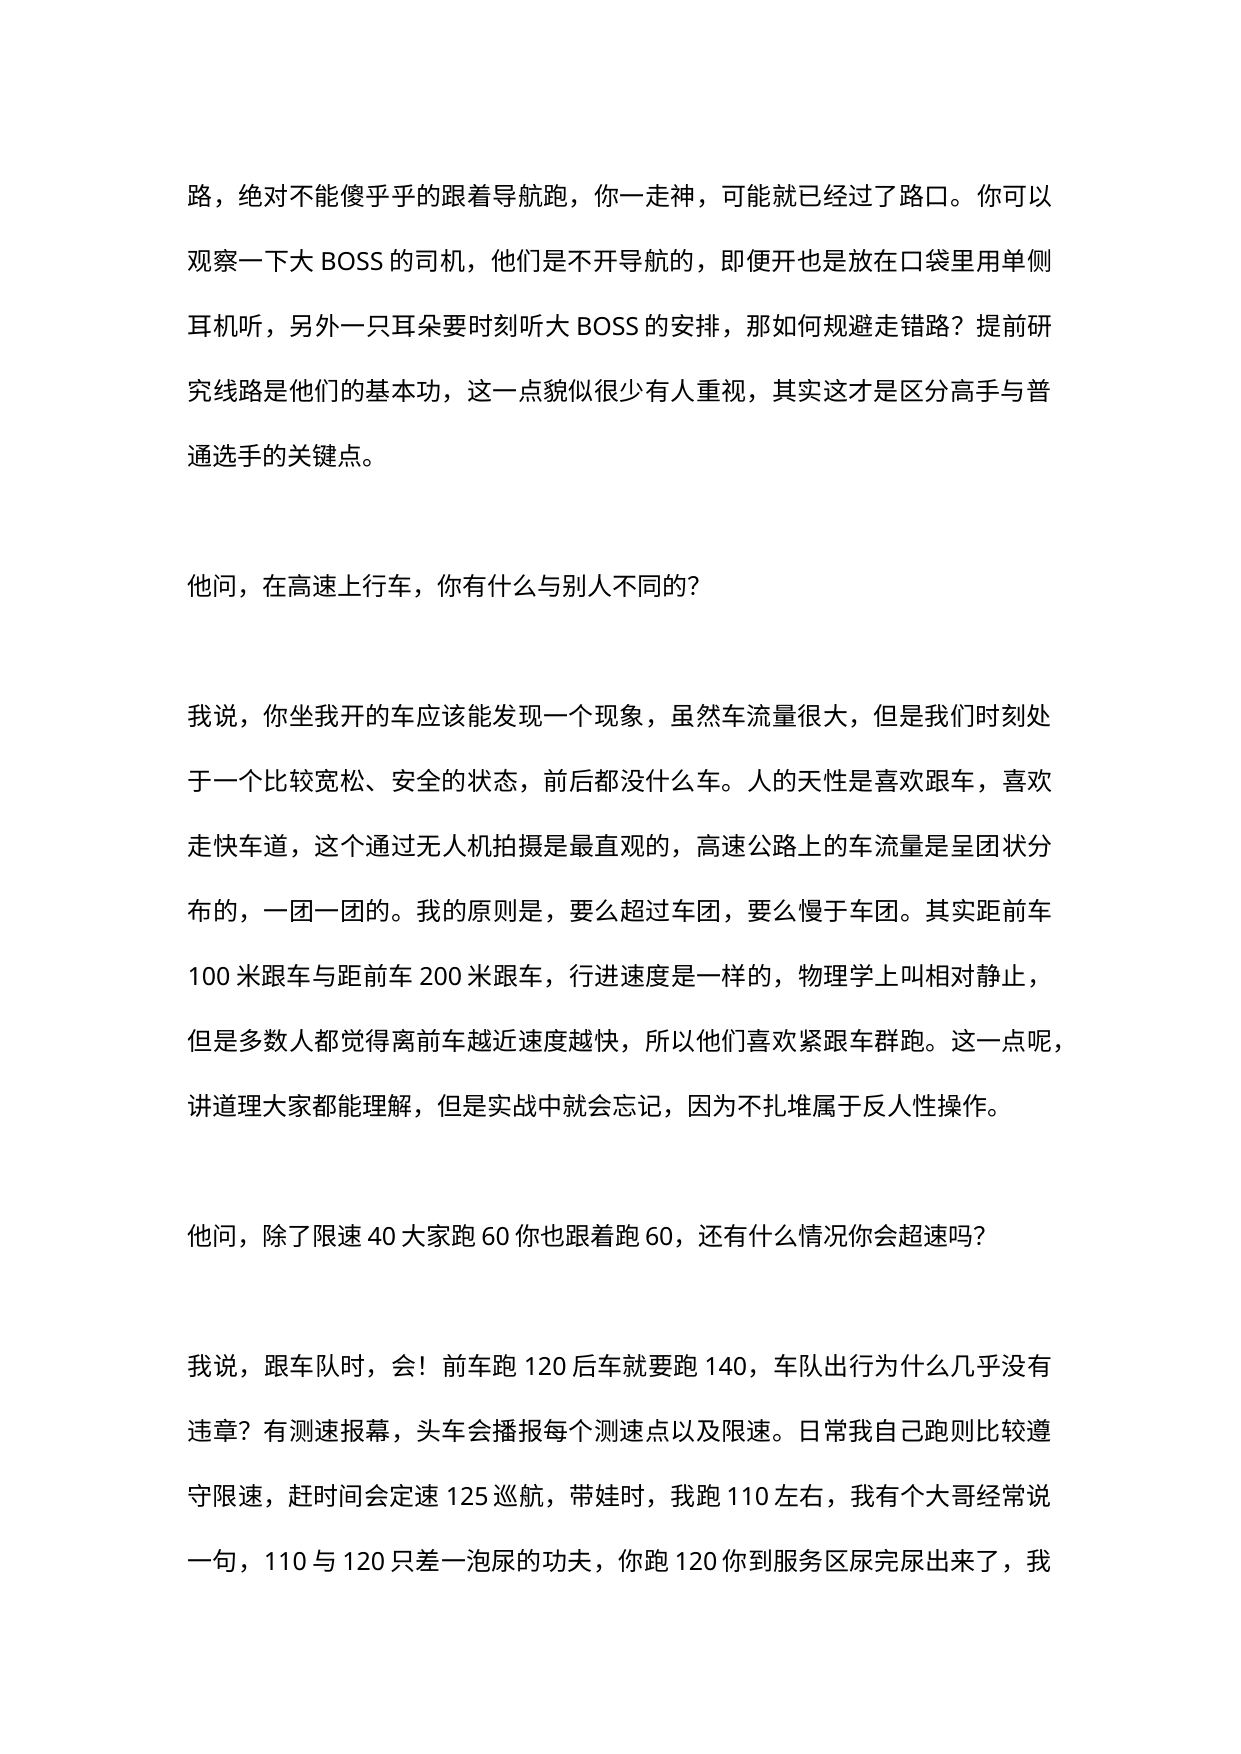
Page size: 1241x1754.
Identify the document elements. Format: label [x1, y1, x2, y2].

text [187, 162, 1053, 1592]
